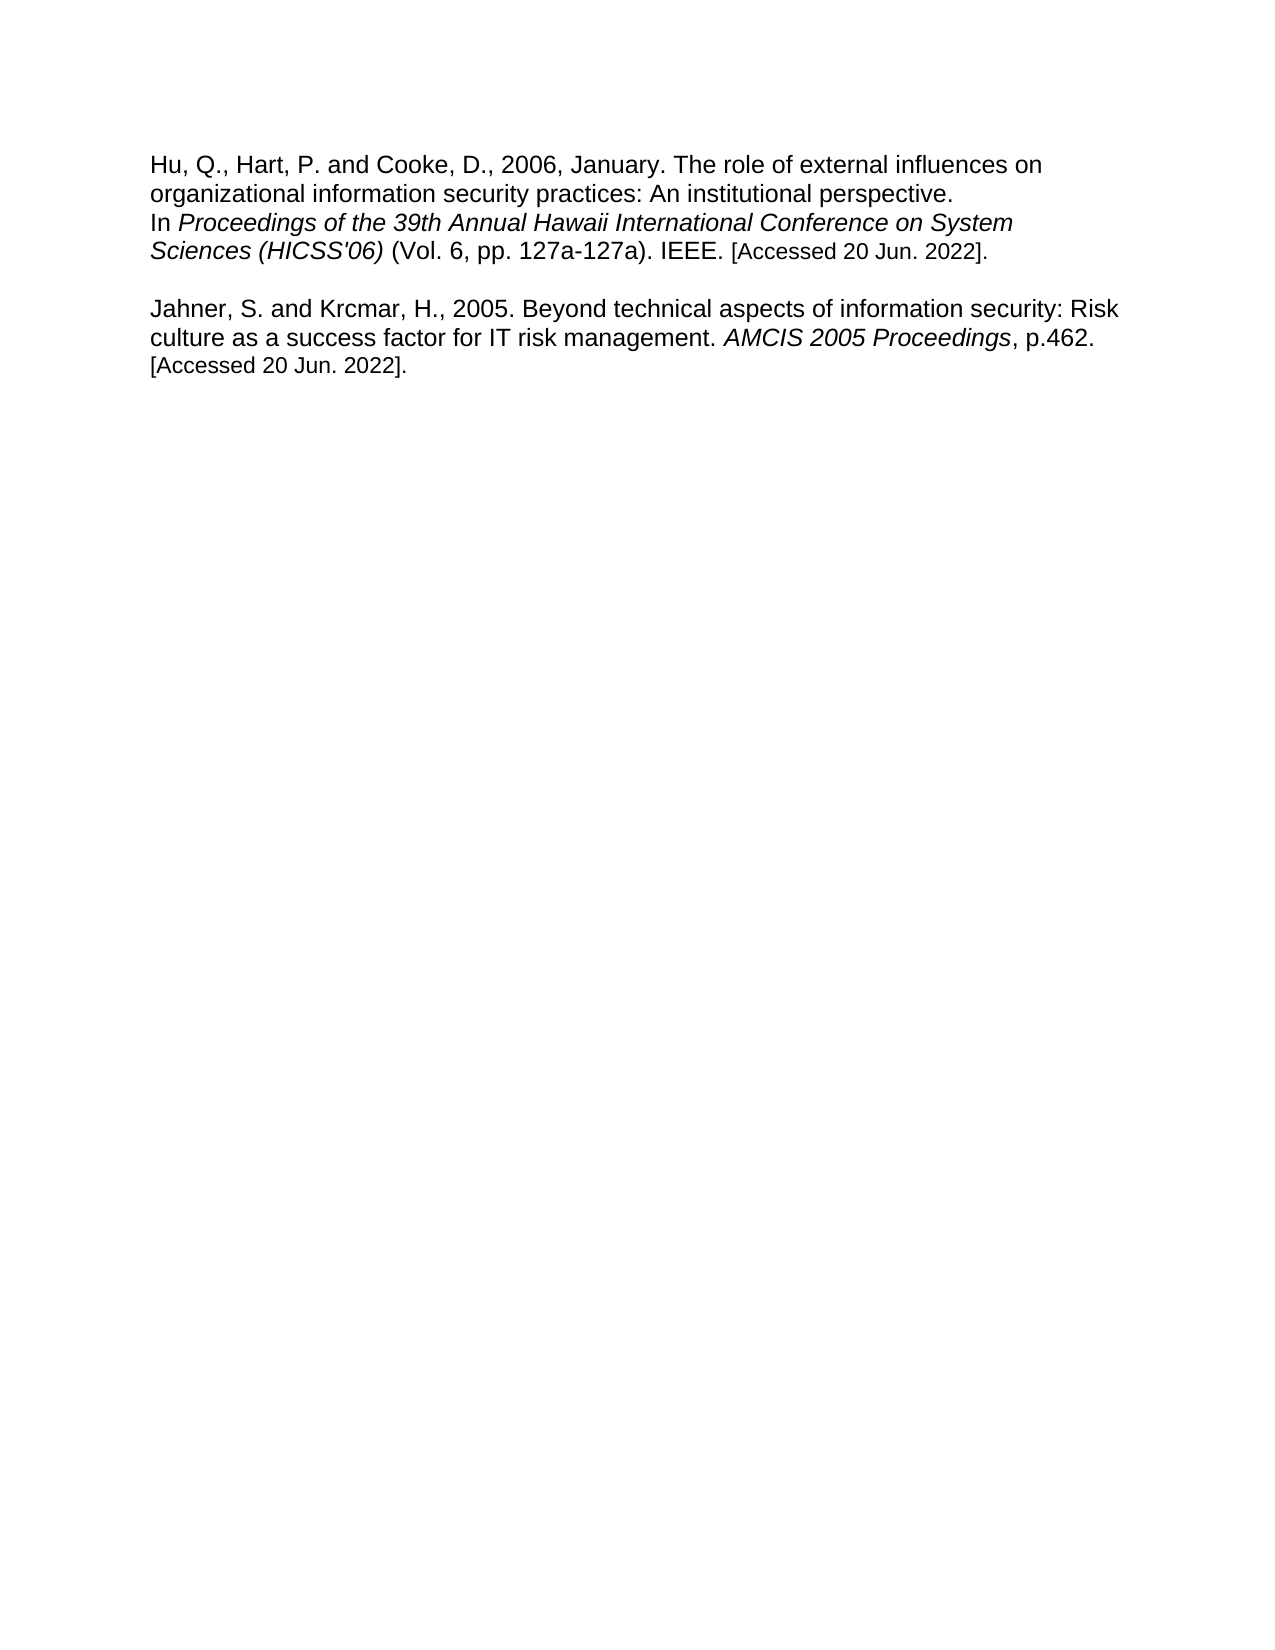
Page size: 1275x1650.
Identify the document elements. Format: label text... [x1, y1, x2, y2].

text Jahner, S. and Krcmar, H., 2005. Beyond technical aspects of information security: Risk culture as a success factor for IT risk management. AMCIS 2005 Proceedings, p.462. [Accessed 20 Jun. 2022]. [150, 294, 1125, 378]
text Hu, Q., Hart, P. and Cooke, D., 2006, January. The role of external influences on organizational information security practices: An institutional perspective. In Proceedings of the 39th Annual Hawaii International Conference on System Sciences (HICSS'06) (Vol. 6, pp. 127a-127a). IEEE. [Accessed 20 Jun. 2022]. [150, 150, 1125, 265]
